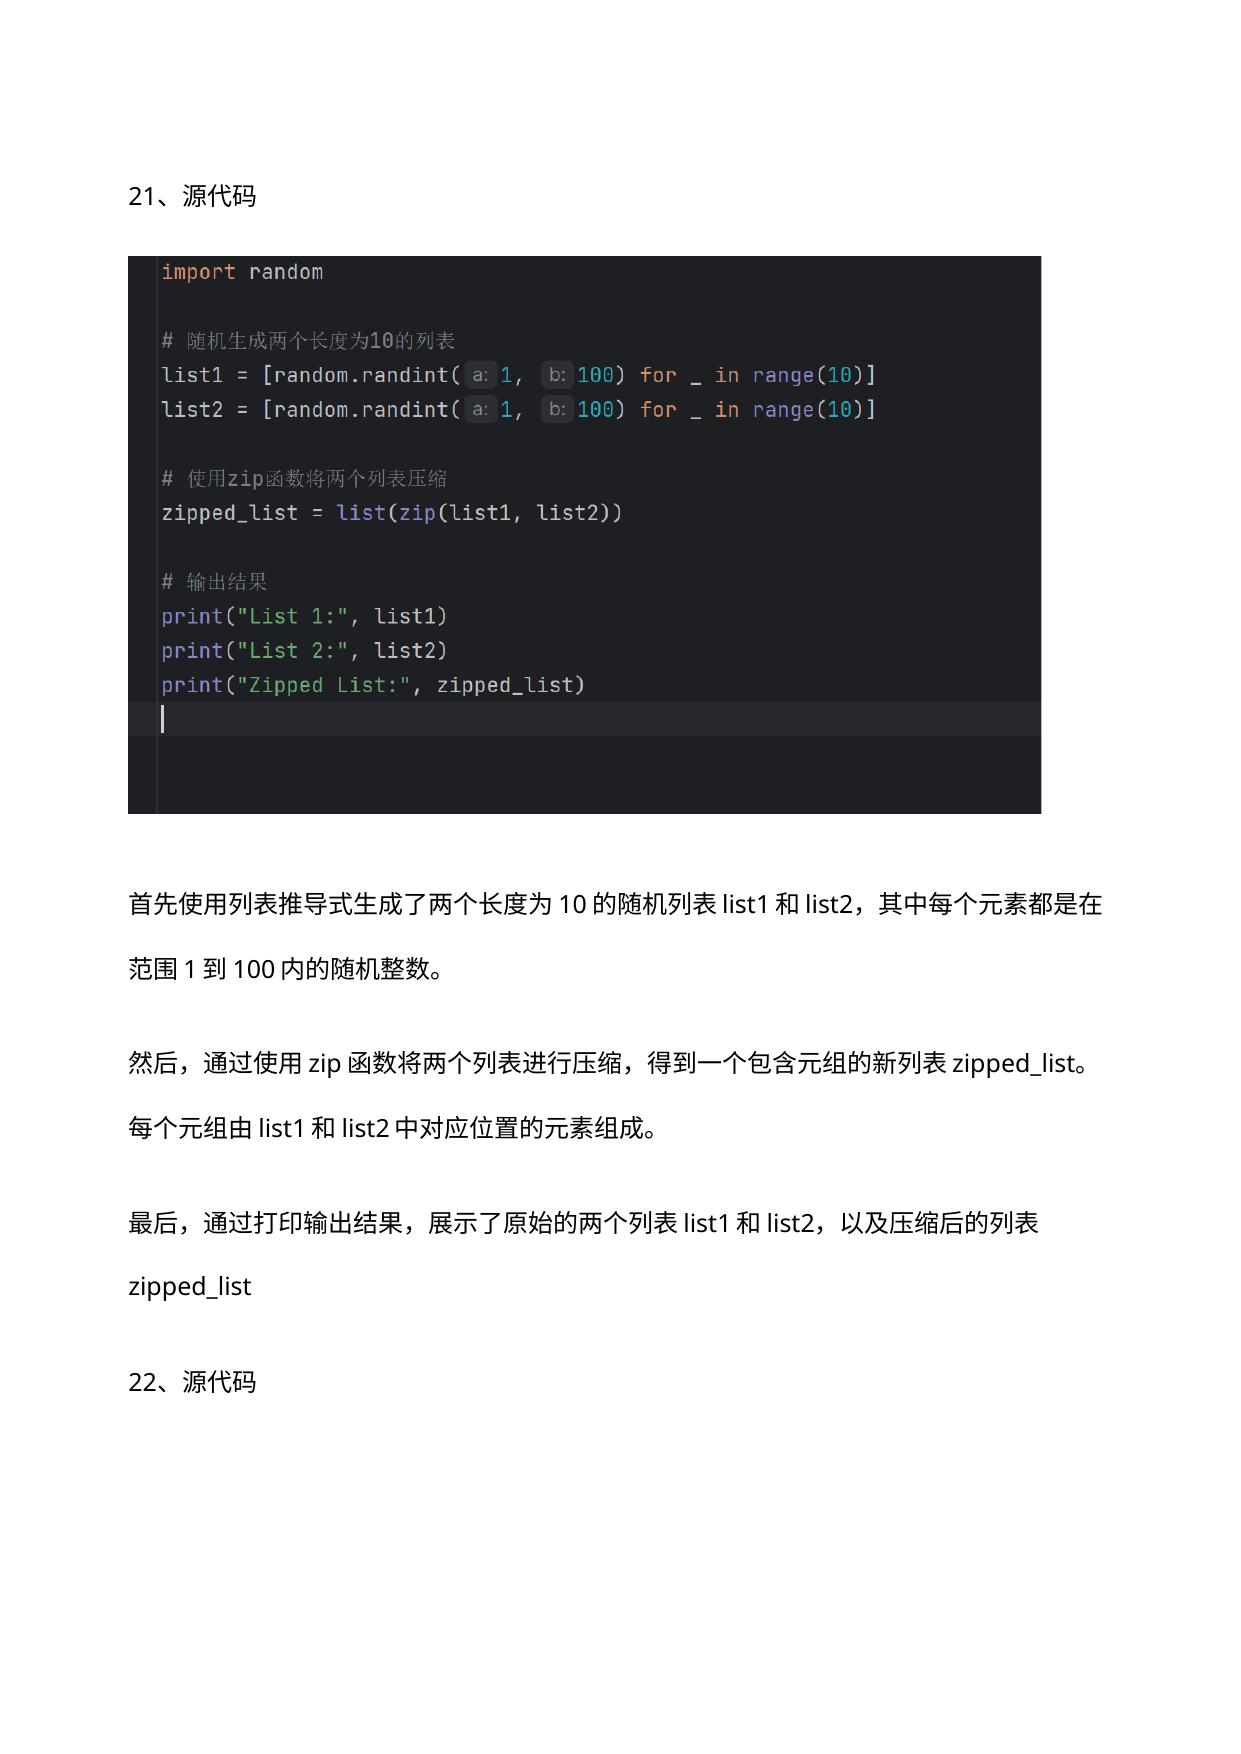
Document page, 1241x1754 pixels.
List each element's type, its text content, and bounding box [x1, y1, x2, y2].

text 22、源代码 [128, 1348, 1112, 1413]
text 首先使用列表推导式生成了两个长度为10的随机列表list1和list2，其中每个元素都是在范围1到100内的随机整数。 [128, 870, 1112, 1000]
text 21、源代码 [128, 162, 1112, 227]
picture [128, 256, 1042, 814]
text 然后，通过使用zip函数将两个列表进行压缩，得到一个包含元组的新列表zipped_list。每个元组由list1和list2中对应位置的元素组成。 [128, 1029, 1112, 1159]
text 最后，通过打印输出结果，展示了原始的两个列表list1和list2，以及压缩后的列表zipped_list [128, 1189, 1112, 1319]
